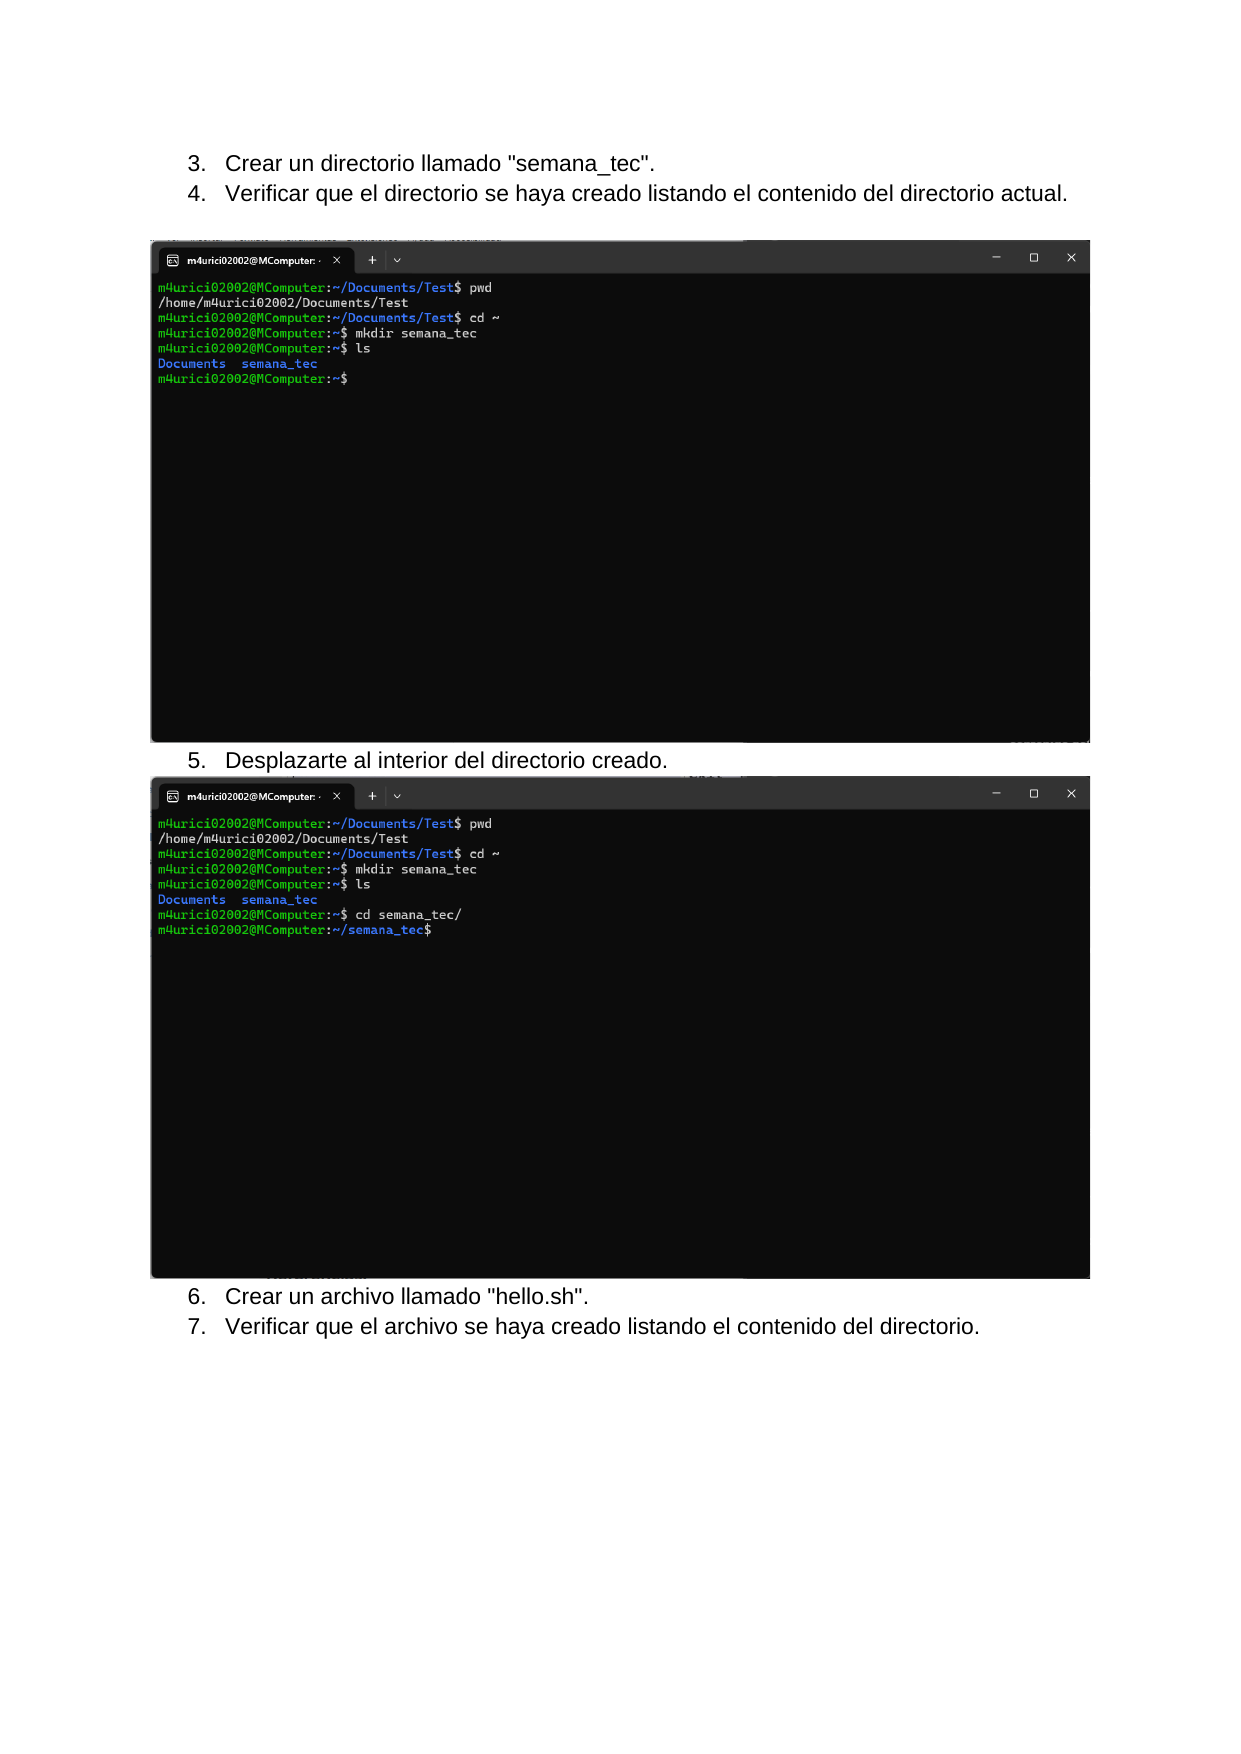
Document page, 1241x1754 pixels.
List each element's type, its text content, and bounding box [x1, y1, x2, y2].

list Crear un directorio llamado "semana_tec". [187, 150, 1090, 176]
list Verificar que el archivo se haya creado listando el contenido del directorio. [187, 1313, 1090, 1339]
picture [150, 240, 1091, 743]
list Verificar que el directorio se haya creado listando el contenido del directorio actual. [187, 180, 1090, 207]
list Desplazarte al interior del directorio creado. [187, 747, 1090, 773]
list Crear un archivo llamado "hello.sh". [187, 1283, 1090, 1309]
picture [150, 776, 1091, 1279]
